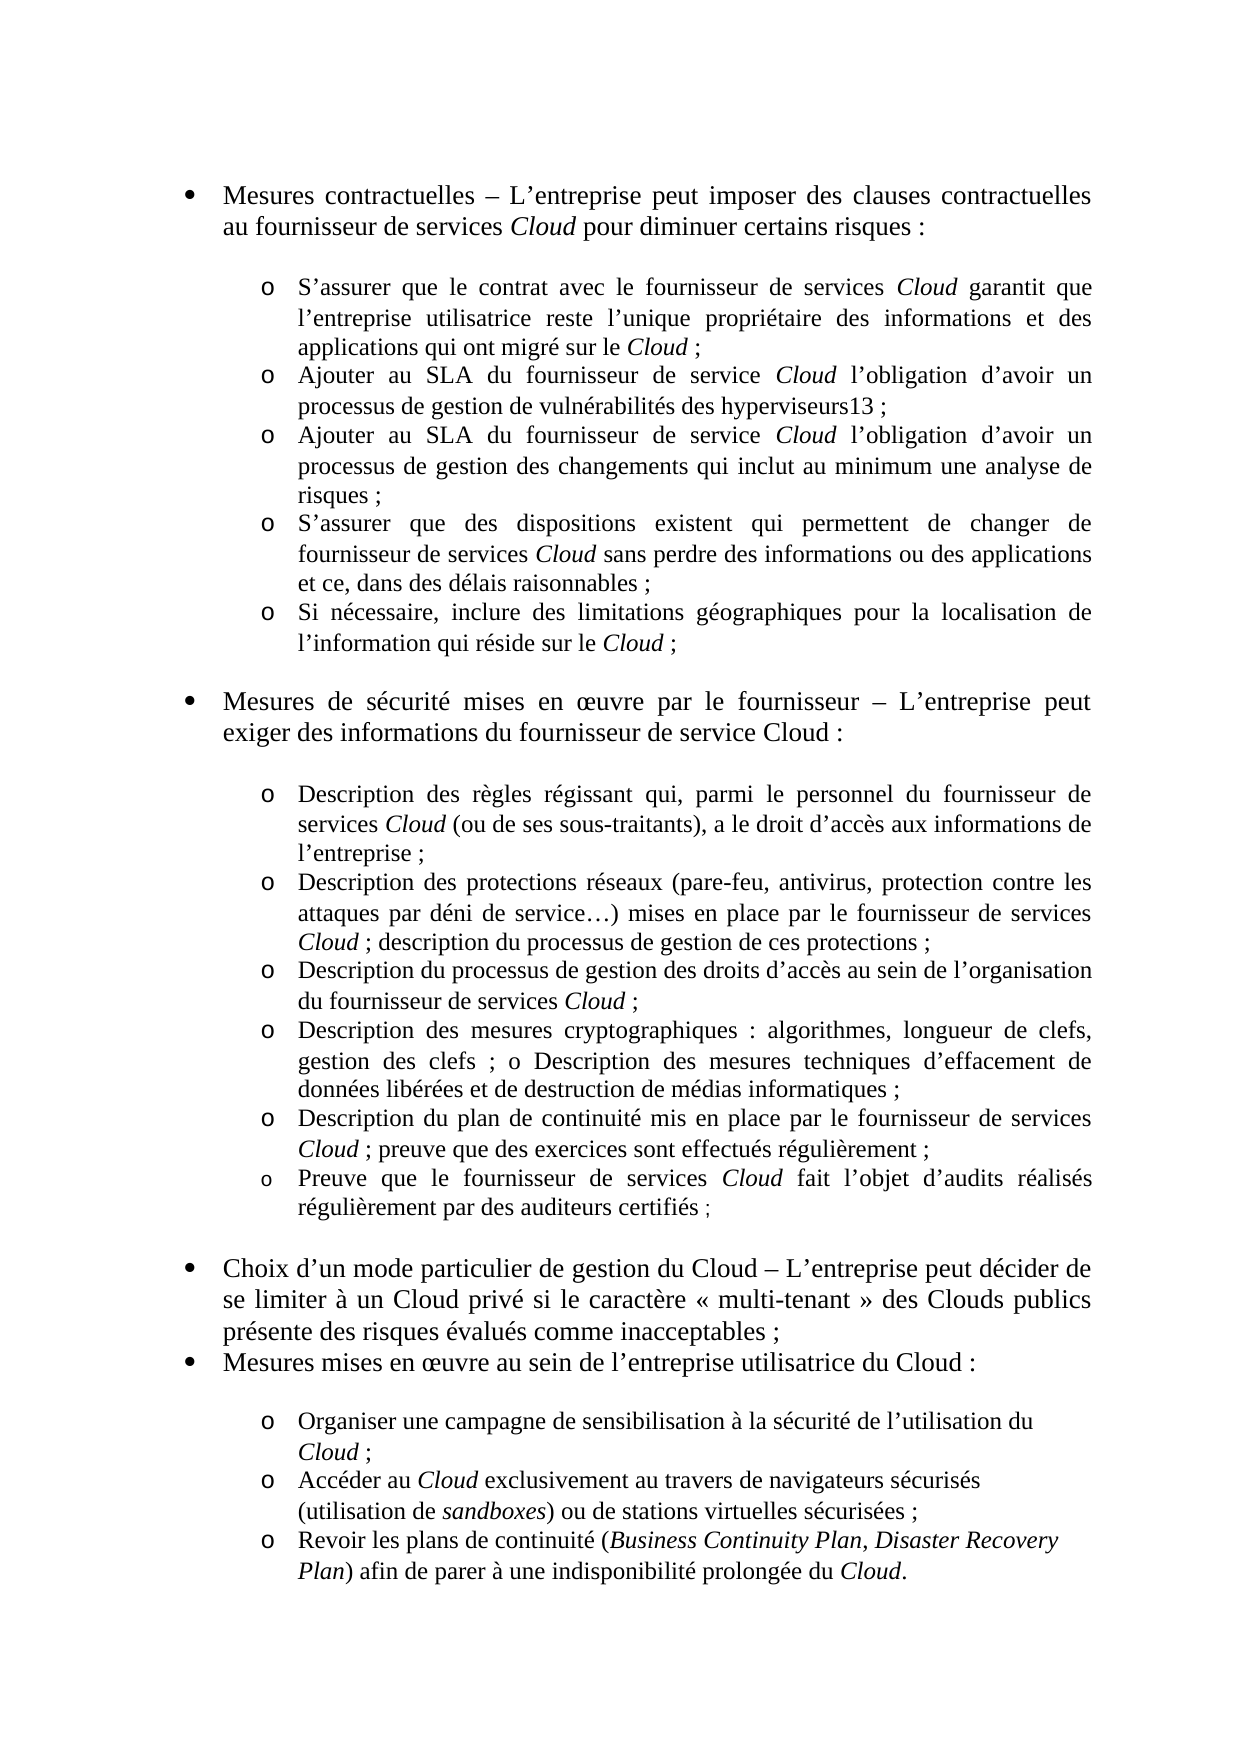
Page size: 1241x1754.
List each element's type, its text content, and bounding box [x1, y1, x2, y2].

list Revoir les plans de continuité (Business Continuity Plan, Disaster Recovery Plan) afin de parer à une indisponibilité prolongée du Cloud. [260, 1525, 1093, 1585]
list S’assurer que des dispositions existent qui permettent de changer de fournisseur de services Cloud sans perdre des informations ou des applications et ce, dans des délais raisonnables ; [260, 508, 1093, 597]
list Choix d’un mode particulier de gestion du Cloud – L’entreprise peut décider de se limiter à un Cloud privé si le caractère « multi-tenant » des Clouds publics présente des risques évalués comme inacceptables ; [185, 1252, 1093, 1346]
list Accéder au Cloud exclusivement au travers de navigateurs sécurisés (utilisation de sandboxes) ou de stations virtuelles sécurisées ; [260, 1466, 1093, 1525]
list Mesures mises en œuvre au sein de l’entreprise utilisatrice du Cloud : [185, 1346, 1093, 1377]
list Mesures de sécurité mises en œuvre par le fournisseur – L’entreprise peut exiger des informations du fournisseur de service Cloud : [185, 685, 1093, 748]
list Description des protections réseaux (pare-feu, antivirus, protection contre les attaques par déni de service…) mises en place par le fournisseur de services Cloud ; description du processus de gestion de ces protections ; [260, 867, 1093, 955]
list Description du plan de continuité mis en place par le fournisseur de services Cloud ; preuve que des exercices sont effectués régulièrement ; [260, 1103, 1093, 1163]
list Preuve que le fournisseur de services Cloud fait l’objet d’audits réalisés régulièrement par des auditeurs certifiés ; [260, 1163, 1093, 1221]
list Ajouter au SLA du fournisseur de service Cloud l’obligation d’avoir un processus de gestion des changements qui inclut au minimum une analyse de risques ; [260, 420, 1093, 508]
list Ajouter au SLA du fournisseur de service Cloud l’obligation d’avoir un processus de gestion de vulnérabilités des hyperviseurs13 ; [260, 361, 1093, 420]
list Description des mesures cryptographiques : algorithmes, longueur de clefs, gestion des clefs ; o Description des mesures techniques d’effacement de données libérées et de destruction de médias informatiques ; [260, 1015, 1093, 1103]
list Description du processus de gestion des droits d’accès au sein de l’organisation du fournisseur de services Cloud ; [260, 955, 1093, 1015]
list Organiser une campagne de sensibilisation à la sécurité de l’utilisation du Cloud ; [260, 1406, 1093, 1466]
list Si nécessaire, inclure des limitations géographiques pour la localisation de l’information qui réside sur le Cloud ; [260, 597, 1093, 656]
list Description des règles régissant qui, parmi le personnel du fournisseur de services Cloud (ou de ses sous-traitants), a le droit d’accès aux informations de l’entreprise ; [260, 779, 1093, 867]
list S’assurer que le contrat avec le fournisseur de services Cloud garantit que l’entreprise utilisatrice reste l’unique propriétaire des informations et des applications qui ont migré sur le Cloud ; [260, 272, 1093, 361]
list Mesures contractuelles – L’entreprise peut imposer des clauses contractuelles au fournisseur de services Cloud pour diminuer certains risques : [185, 179, 1093, 241]
